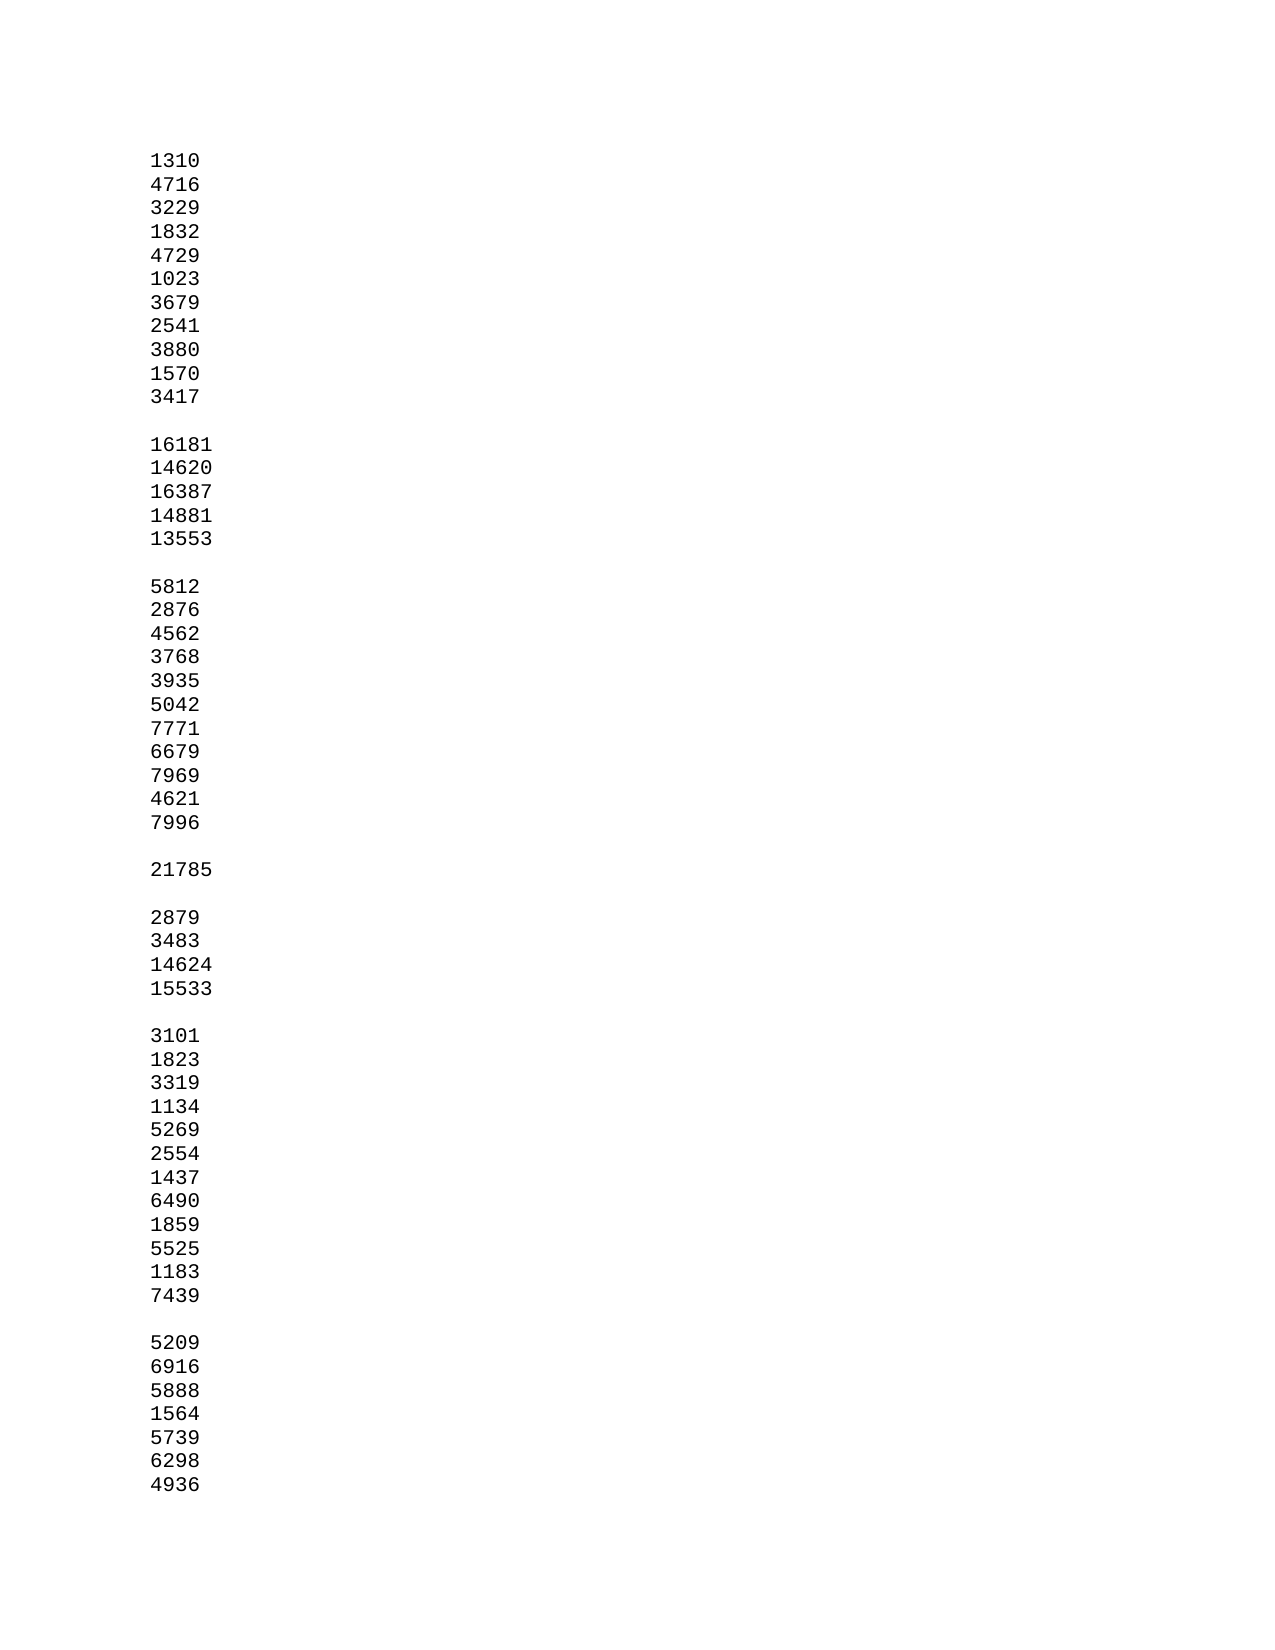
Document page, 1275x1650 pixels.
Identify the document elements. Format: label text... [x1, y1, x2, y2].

text 5739 [150, 1427, 1125, 1451]
text 2879 [150, 907, 1125, 930]
text 13553 [150, 528, 1125, 552]
text 2554 [150, 1143, 1125, 1167]
text 7771 [150, 717, 1125, 741]
text 1859 [150, 1214, 1125, 1238]
text 3880 [150, 339, 1125, 363]
text 1183 [150, 1261, 1125, 1285]
text 5042 [150, 694, 1125, 717]
text 5209 [150, 1332, 1125, 1356]
text 4729 [150, 244, 1125, 268]
text 6916 [150, 1356, 1125, 1379]
text 4562 [150, 623, 1125, 647]
text 14624 [150, 954, 1125, 978]
text 15533 [150, 978, 1125, 1001]
text 6298 [150, 1451, 1125, 1474]
text 3935 [150, 670, 1125, 694]
text 4716 [150, 174, 1125, 197]
text 16181 [150, 434, 1125, 457]
text 1310 [150, 150, 1125, 174]
text 14881 [150, 505, 1125, 528]
text 1134 [150, 1096, 1125, 1119]
text 6490 [150, 1190, 1125, 1214]
text 1023 [150, 268, 1125, 292]
text 5812 [150, 576, 1125, 599]
text 7969 [150, 765, 1125, 788]
text 3483 [150, 930, 1125, 954]
text 5269 [150, 1119, 1125, 1143]
text 7439 [150, 1285, 1125, 1309]
text 4936 [150, 1474, 1125, 1498]
text 3101 [150, 1025, 1125, 1048]
text 1832 [150, 221, 1125, 244]
text 5888 [150, 1379, 1125, 1403]
text 3768 [150, 647, 1125, 670]
text 2876 [150, 599, 1125, 623]
text 16387 [150, 481, 1125, 505]
text 1564 [150, 1403, 1125, 1427]
text 3679 [150, 292, 1125, 316]
text 1823 [150, 1048, 1125, 1072]
text 1437 [150, 1167, 1125, 1190]
text 6679 [150, 741, 1125, 765]
text 3417 [150, 386, 1125, 410]
text 7996 [150, 812, 1125, 836]
text 1570 [150, 363, 1125, 386]
text 3229 [150, 197, 1125, 221]
text 3319 [150, 1072, 1125, 1096]
text 14620 [150, 457, 1125, 481]
text 4621 [150, 788, 1125, 812]
text 5525 [150, 1238, 1125, 1261]
text 21785 [150, 859, 1125, 883]
text 2541 [150, 316, 1125, 339]
